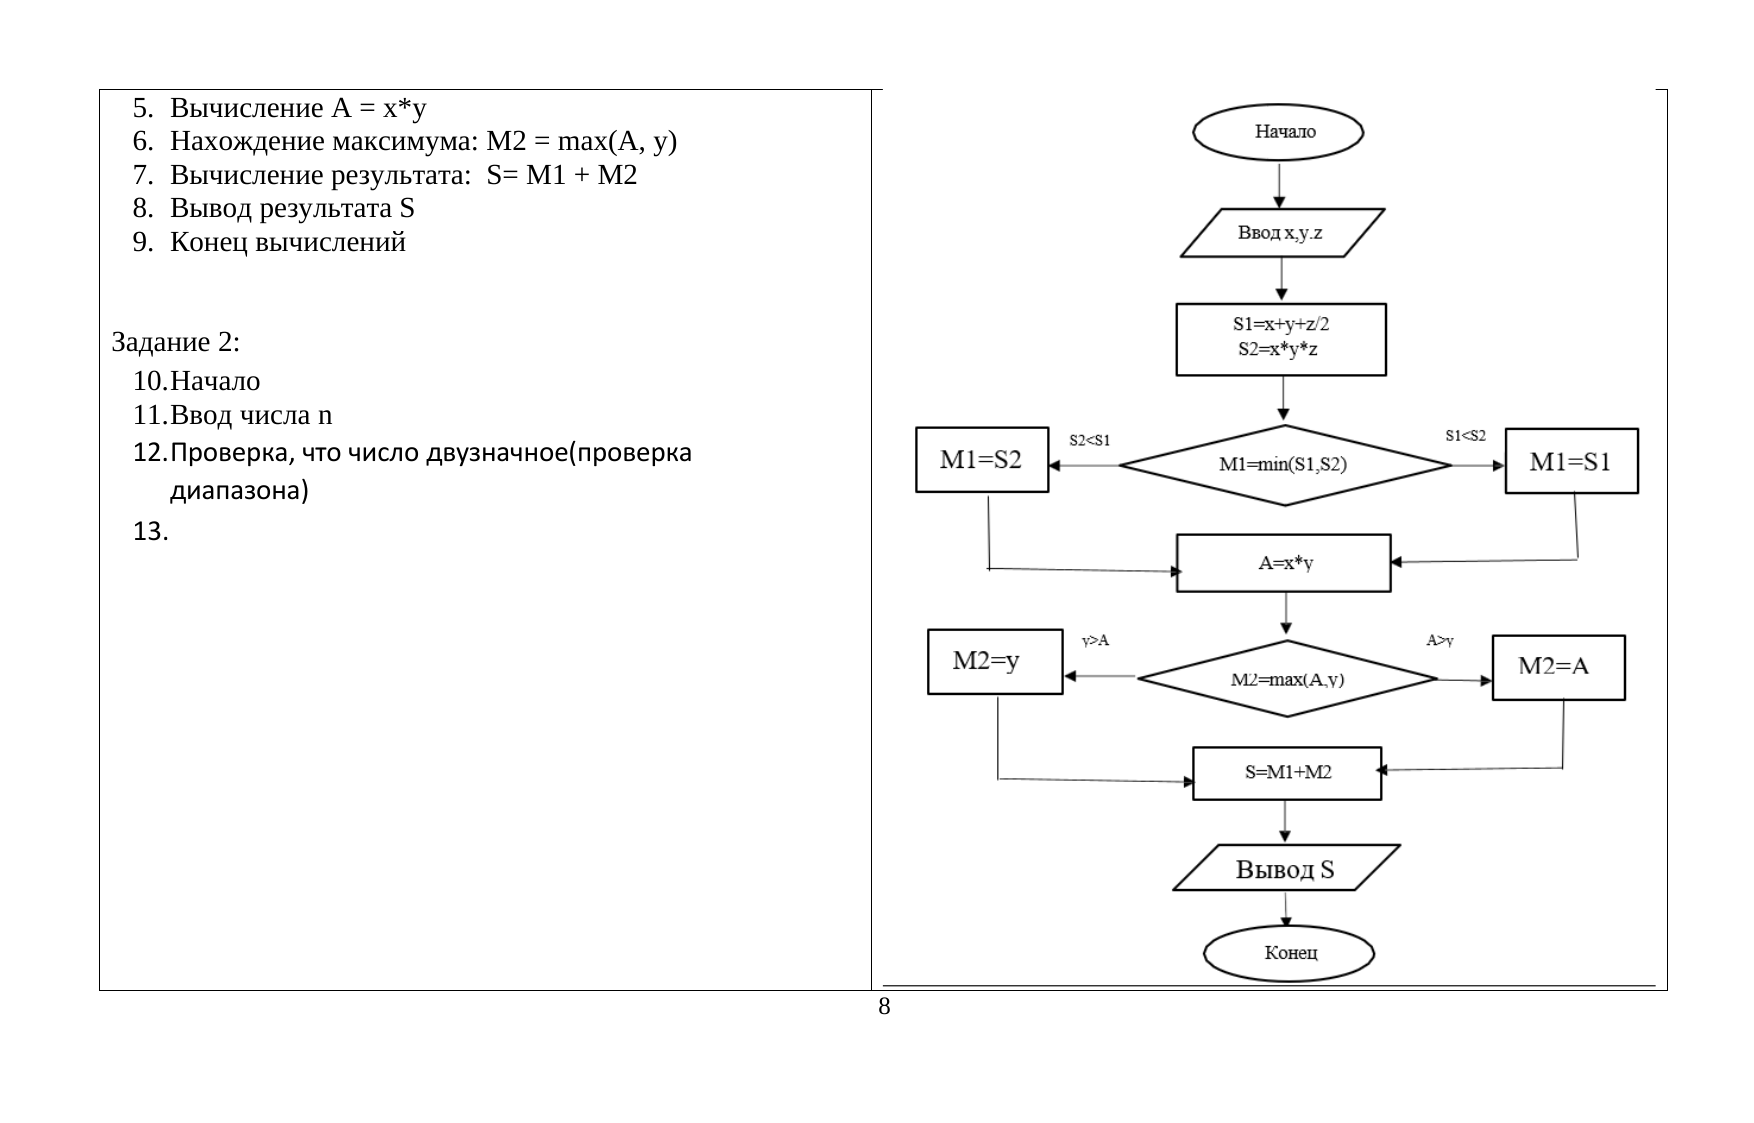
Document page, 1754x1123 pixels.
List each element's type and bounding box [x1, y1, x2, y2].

picture [882, 89, 1656, 990]
table_cell [872, 90, 882, 989]
table_cell [100, 90, 871, 989]
table_cell [1656, 90, 1667, 989]
